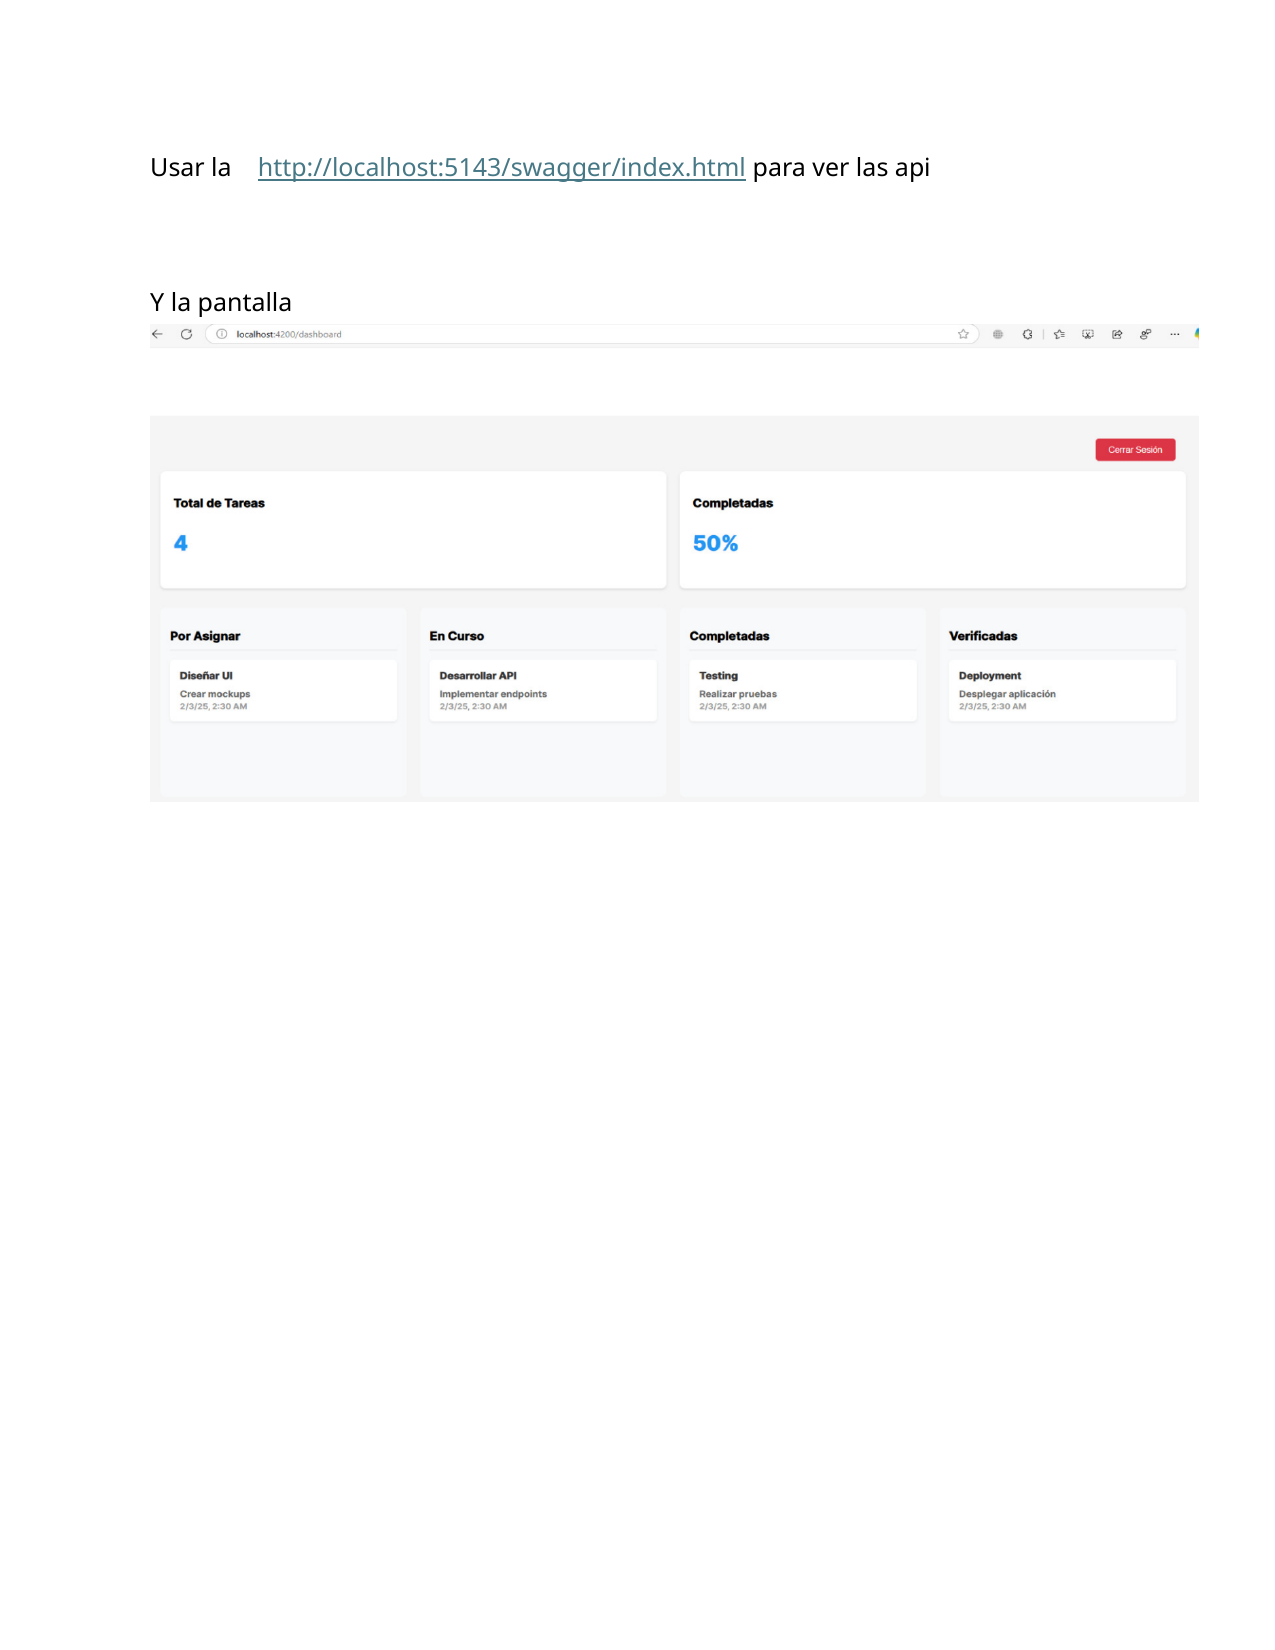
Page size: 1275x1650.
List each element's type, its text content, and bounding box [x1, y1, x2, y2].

text Y la pantalla [150, 262, 1125, 324]
picture [150, 324, 1199, 802]
text Usar la http://localhost:5143/swagger/index.html para ver las api [150, 150, 1125, 184]
